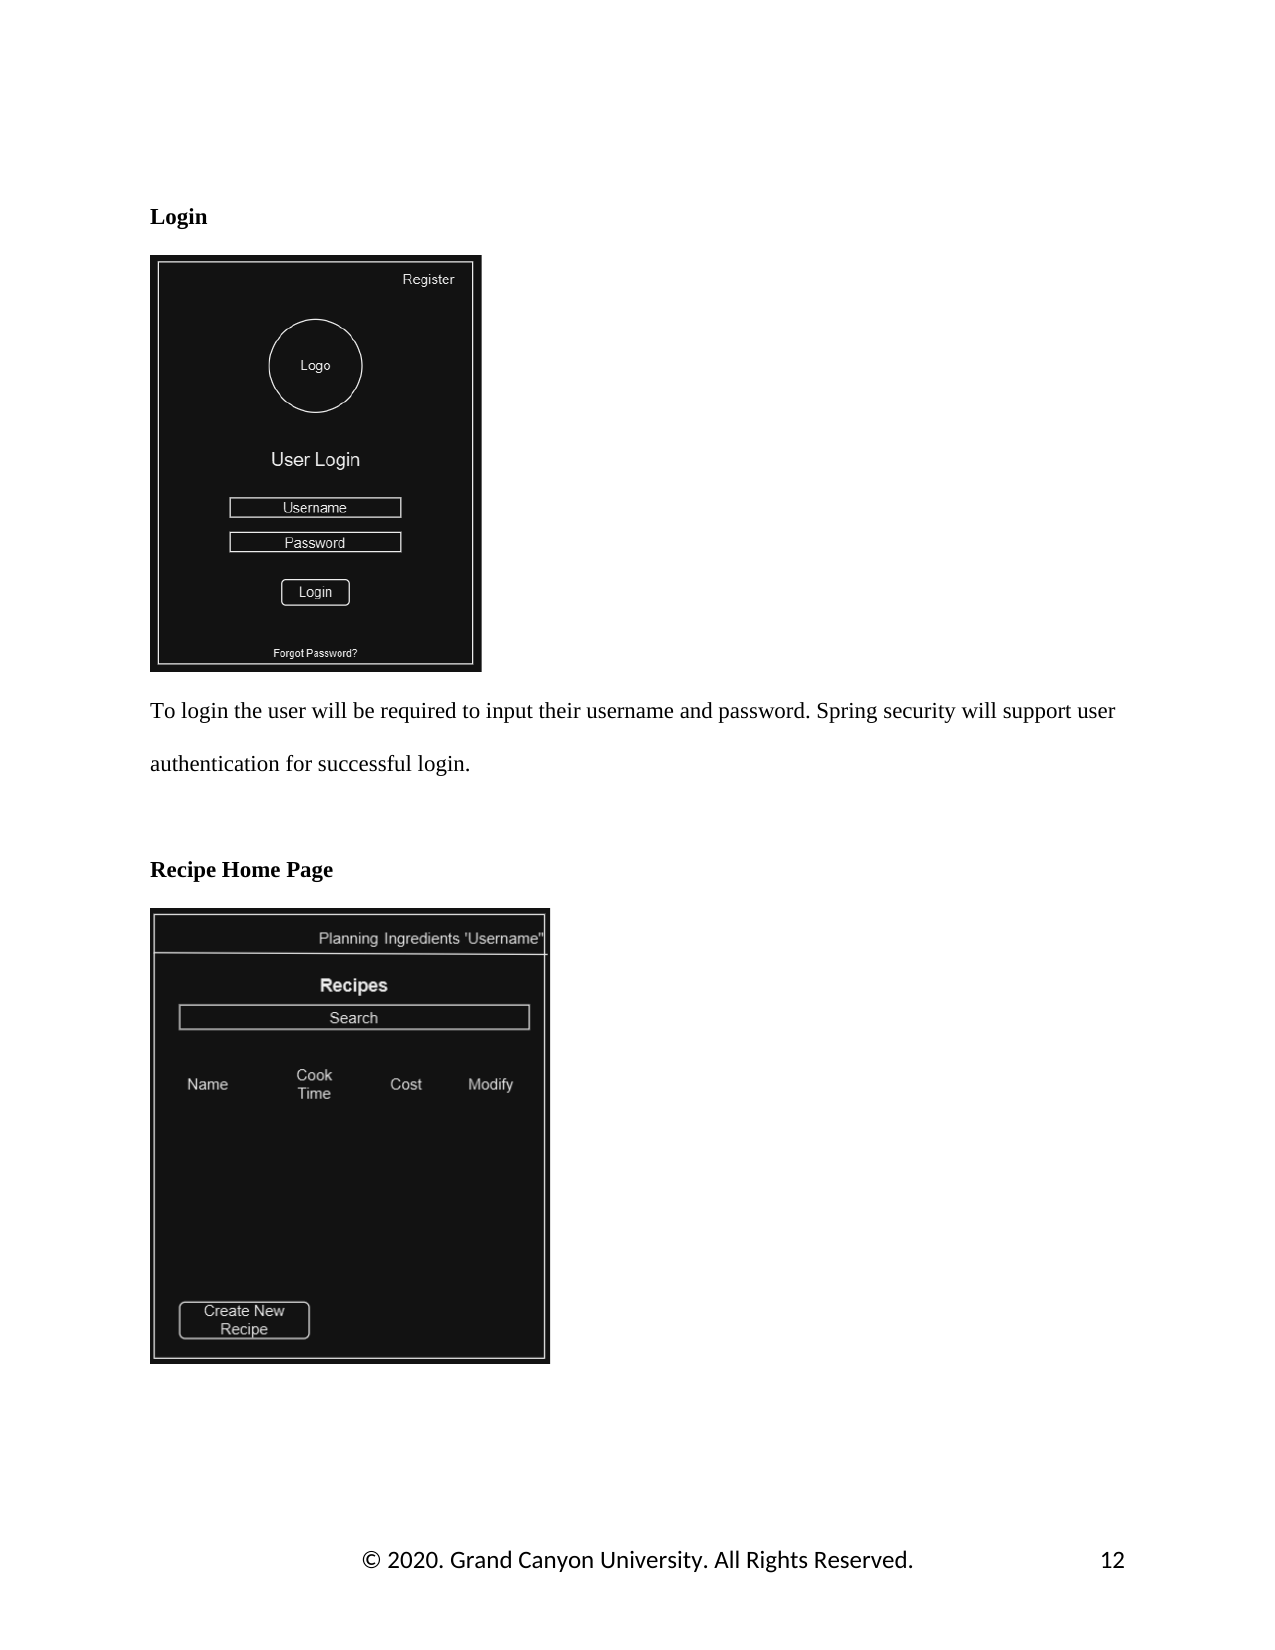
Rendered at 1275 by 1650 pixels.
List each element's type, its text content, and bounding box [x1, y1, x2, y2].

title To login the user will be required to input their username and password. Spring security will support user authentication for successful login. [150, 697, 1125, 777]
picture [150, 255, 482, 672]
picture [150, 908, 550, 1364]
title Login [150, 203, 1125, 229]
title Recipe Home Page [150, 856, 1125, 882]
